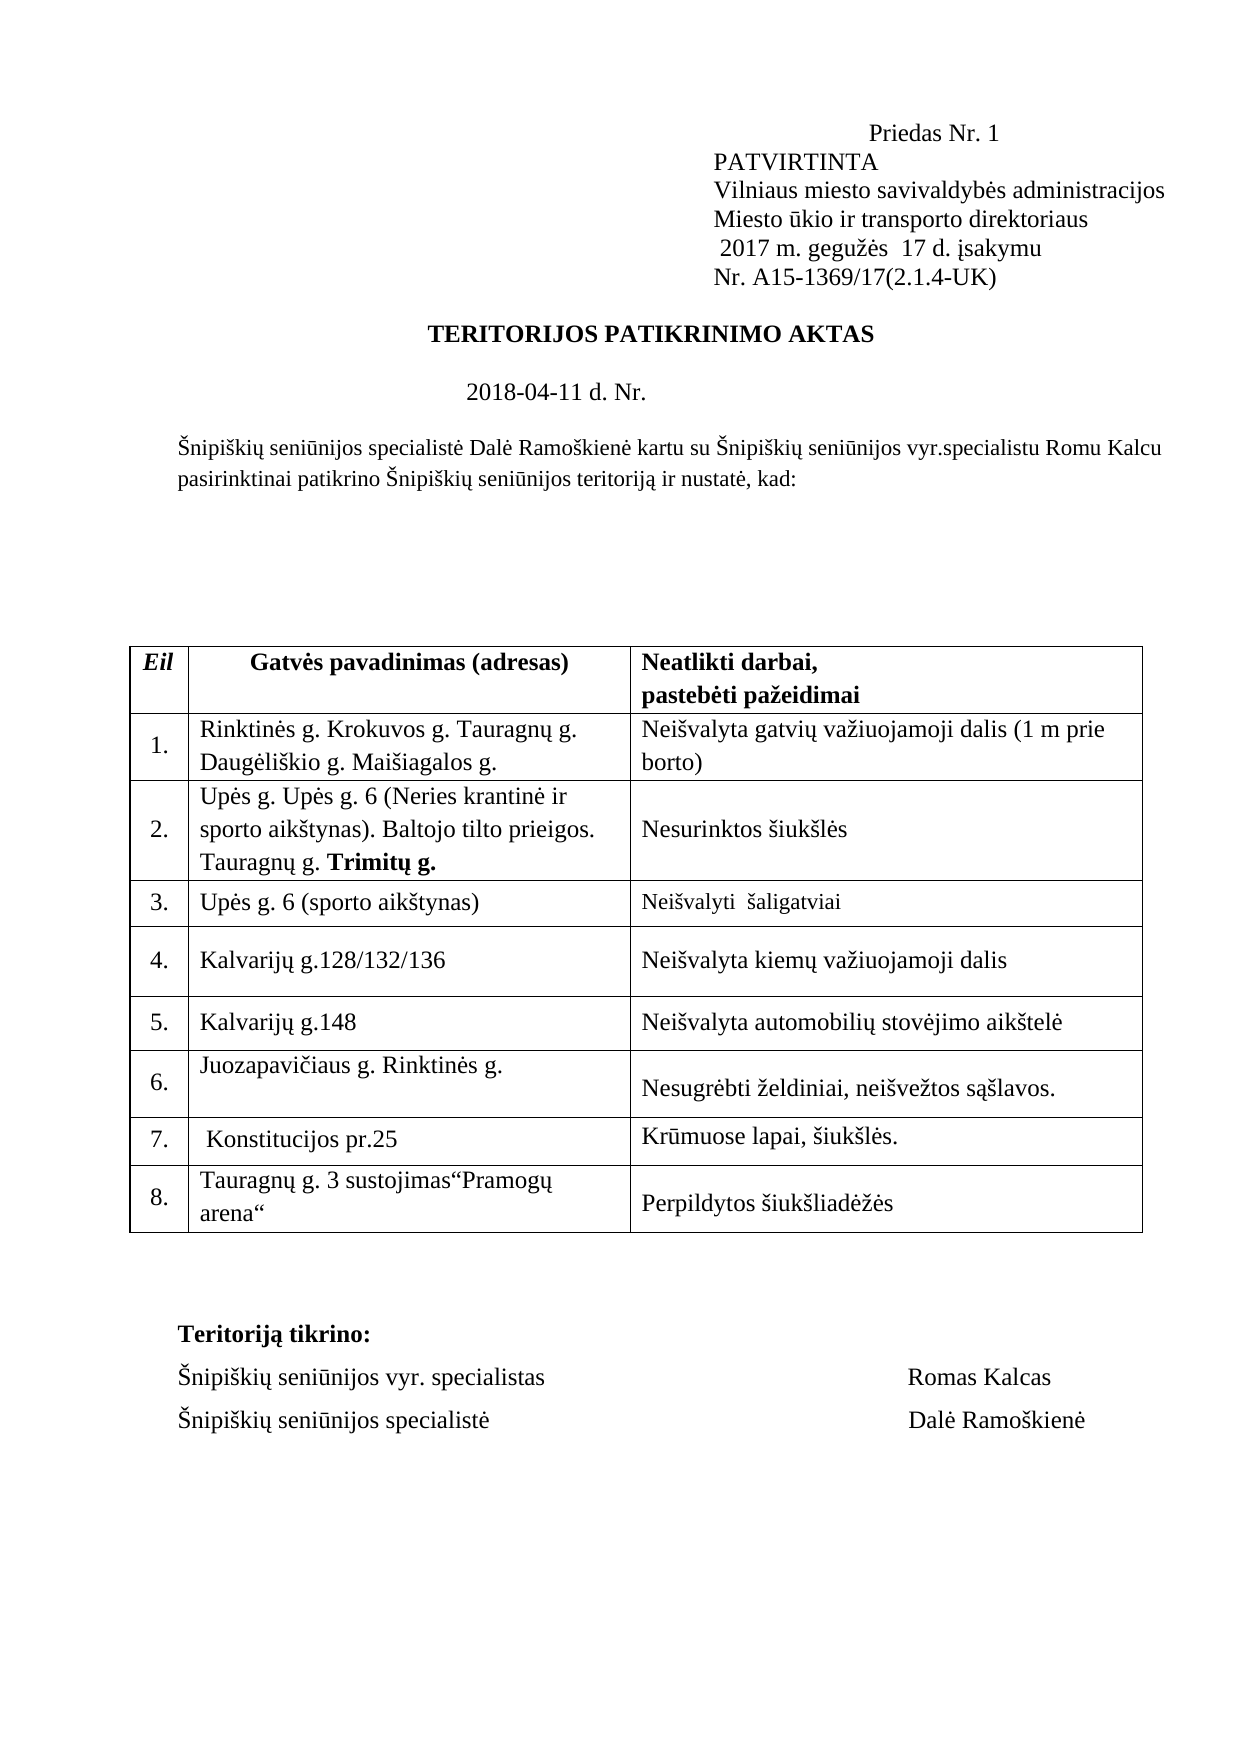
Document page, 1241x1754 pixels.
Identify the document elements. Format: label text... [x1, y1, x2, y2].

table_header Neatlikti darbai, pastebėti pažeidimai [631, 647, 1142, 713]
table_cell Rinktinės g. Krokuvos g. Tauragnų g. Daugėliškio g. Maišiagalos g. [189, 714, 630, 780]
table_cell Upės g. 6 (sporto aikštynas) [189, 881, 630, 926]
table_cell 2017 m. gegužės 17 d. įsakymu [702, 233, 1181, 262]
table_cell Upės g. Upės g. 6 (Neries krantinė ir sporto aikštynas). Baltojo tilto prieigos. Tauragnų g. Trimitų g. [189, 781, 630, 880]
table_cell 1. [131, 714, 188, 780]
text Teritoriją tikrino: [177, 1319, 1181, 1348]
text Šnipiškių seniūnijos specialistė Dalė Ramoškienė kartu su Šnipiškių seniūnijos vyr.specialistu Romu Kalcu [177, 434, 1181, 461]
table_cell Neišvalyta gatvių važiuojamoji dalis (1 m prie borto) [631, 714, 1142, 780]
text 2018-04-11 d. Nr. [447, 377, 1181, 406]
table_cell Neišvalyti šaligatviai [631, 881, 1142, 926]
table_header Eil [131, 647, 188, 713]
text TERITORIJOS PATIKRINIMO AKTAS [177, 319, 1181, 348]
table_cell Kalvarijų g.128/132/136 [189, 927, 630, 996]
table_header Gatvės pavadinimas (adresas) [189, 647, 630, 713]
table_cell Vilniaus miesto savivaldybės administracijos Miesto ūkio ir transporto direktoriaus [702, 176, 1181, 233]
text Priedas Nr. 1 [177, 118, 1181, 147]
table_cell Nesurinktos šiukšlės [631, 781, 1142, 880]
table_cell 6. [131, 1051, 188, 1117]
table_cell Nesugrėbti želdiniai, neišvežtos sąšlavos. [631, 1051, 1142, 1117]
table_cell Tauragnų g. 3 sustojimas“Pramogų arena“ [189, 1166, 630, 1232]
text Šnipiškių seniūnijos specialistė Dalė Ramoškienė [177, 1405, 1181, 1434]
table_cell 7. [131, 1118, 188, 1164]
table_cell 3. [131, 881, 188, 926]
table_cell Perpildytos šiukšliadėžės [631, 1166, 1142, 1232]
table_cell Nr. A15-1369/17(2.1.4-UK) [702, 262, 1181, 291]
table_cell Neišvalyta kiemų važiuojamoji dalis [631, 927, 1142, 996]
table_cell Krūmuose lapai, šiukšlės. [631, 1118, 1142, 1164]
table_cell Kalvarijų g.148 [189, 997, 630, 1049]
table_cell 8. [131, 1166, 188, 1232]
table_cell 5. [131, 997, 188, 1049]
table_cell Neišvalyta automobilių stovėjimo aikštelė [631, 997, 1142, 1049]
table_cell 2. [131, 781, 188, 880]
table_cell 4. [131, 927, 188, 996]
text pasirinktinai patikrino Šnipiškių seniūnijos teritoriją ir nustatė, kad: [177, 464, 1181, 491]
text Šnipiškių seniūnijos vyr. specialistas Romas Kalcas [177, 1362, 1181, 1391]
table_header PATVIRTINTA [702, 147, 1181, 176]
table_cell Konstitucijos pr.25 [189, 1118, 630, 1164]
table_cell Juozapavičiaus g. Rinktinės g. [189, 1051, 630, 1117]
